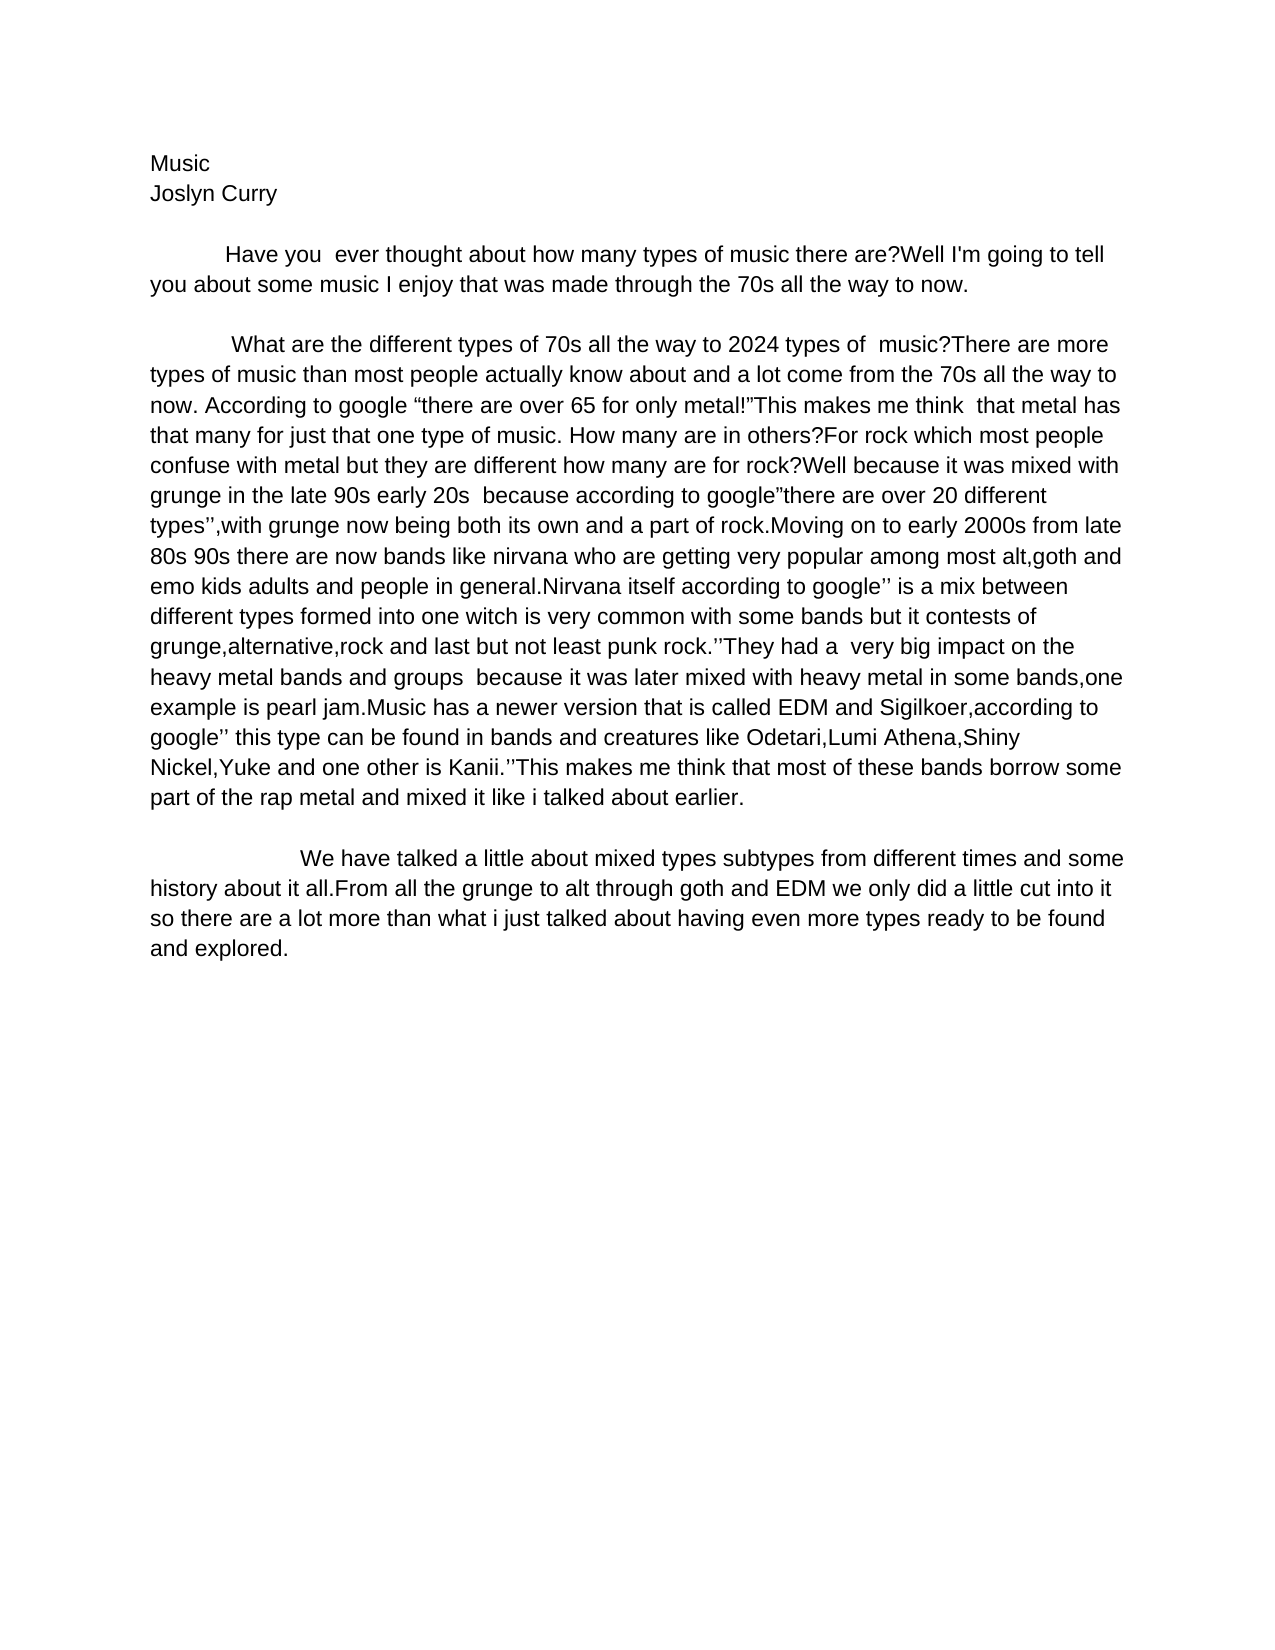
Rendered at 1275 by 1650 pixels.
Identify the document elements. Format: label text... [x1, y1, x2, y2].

text We have talked a little about mixed types subtypes from different times and some history about it all.From all the grunge to alt through goth and EDM we only did a little cut into it so there are a lot more than what i just talked about having even more types ready to be found and explored. [150, 845, 1125, 962]
text Have you ever thought about how many types of music there are?Well I'm going to tell you about some music I enjoy that was made through the 70s all the way to now. [150, 241, 1125, 297]
text Joslyn Curry [150, 180, 1125, 207]
text What are the different types of 70s all the way to 2024 types of music?There are more types of music than most people actually know about and a lot come from the 70s all the way to now. According to google “there are over 65 for only metal!”This makes me think that metal has that many for just that one type of music. How many are in others?For rock which most people confuse with metal but they are different how many are for rock?Well because it was mixed with grunge in the late 90s early 20s because according to google”there are over 20 different types’’,with grunge now being both its own and a part of rock.Moving on to early 2000s from late 80s 90s there are now bands like nirvana who are getting very popular among most alt,goth and emo kids adults and people in general.Nirvana itself according to google’’ is a mix between different types formed into one witch is very common with some bands but it contests of grunge,alternative,rock and last but not least punk rock.’’They had a very big impact on the heavy metal bands and groups because it was later mixed with heavy metal in some bands,one example is pearl jam.Music has a newer version that is called EDM and Sigilkoer,according to google’’ this type can be found in bands and creatures like Odetari,Lumi Athena,Shiny Nickel,Yuke and one other is Kanii.’’This makes me think that most of these bands borrow some part of the rap metal and mixed it like i talked about earlier. [150, 331, 1125, 811]
text Music [150, 150, 1125, 176]
